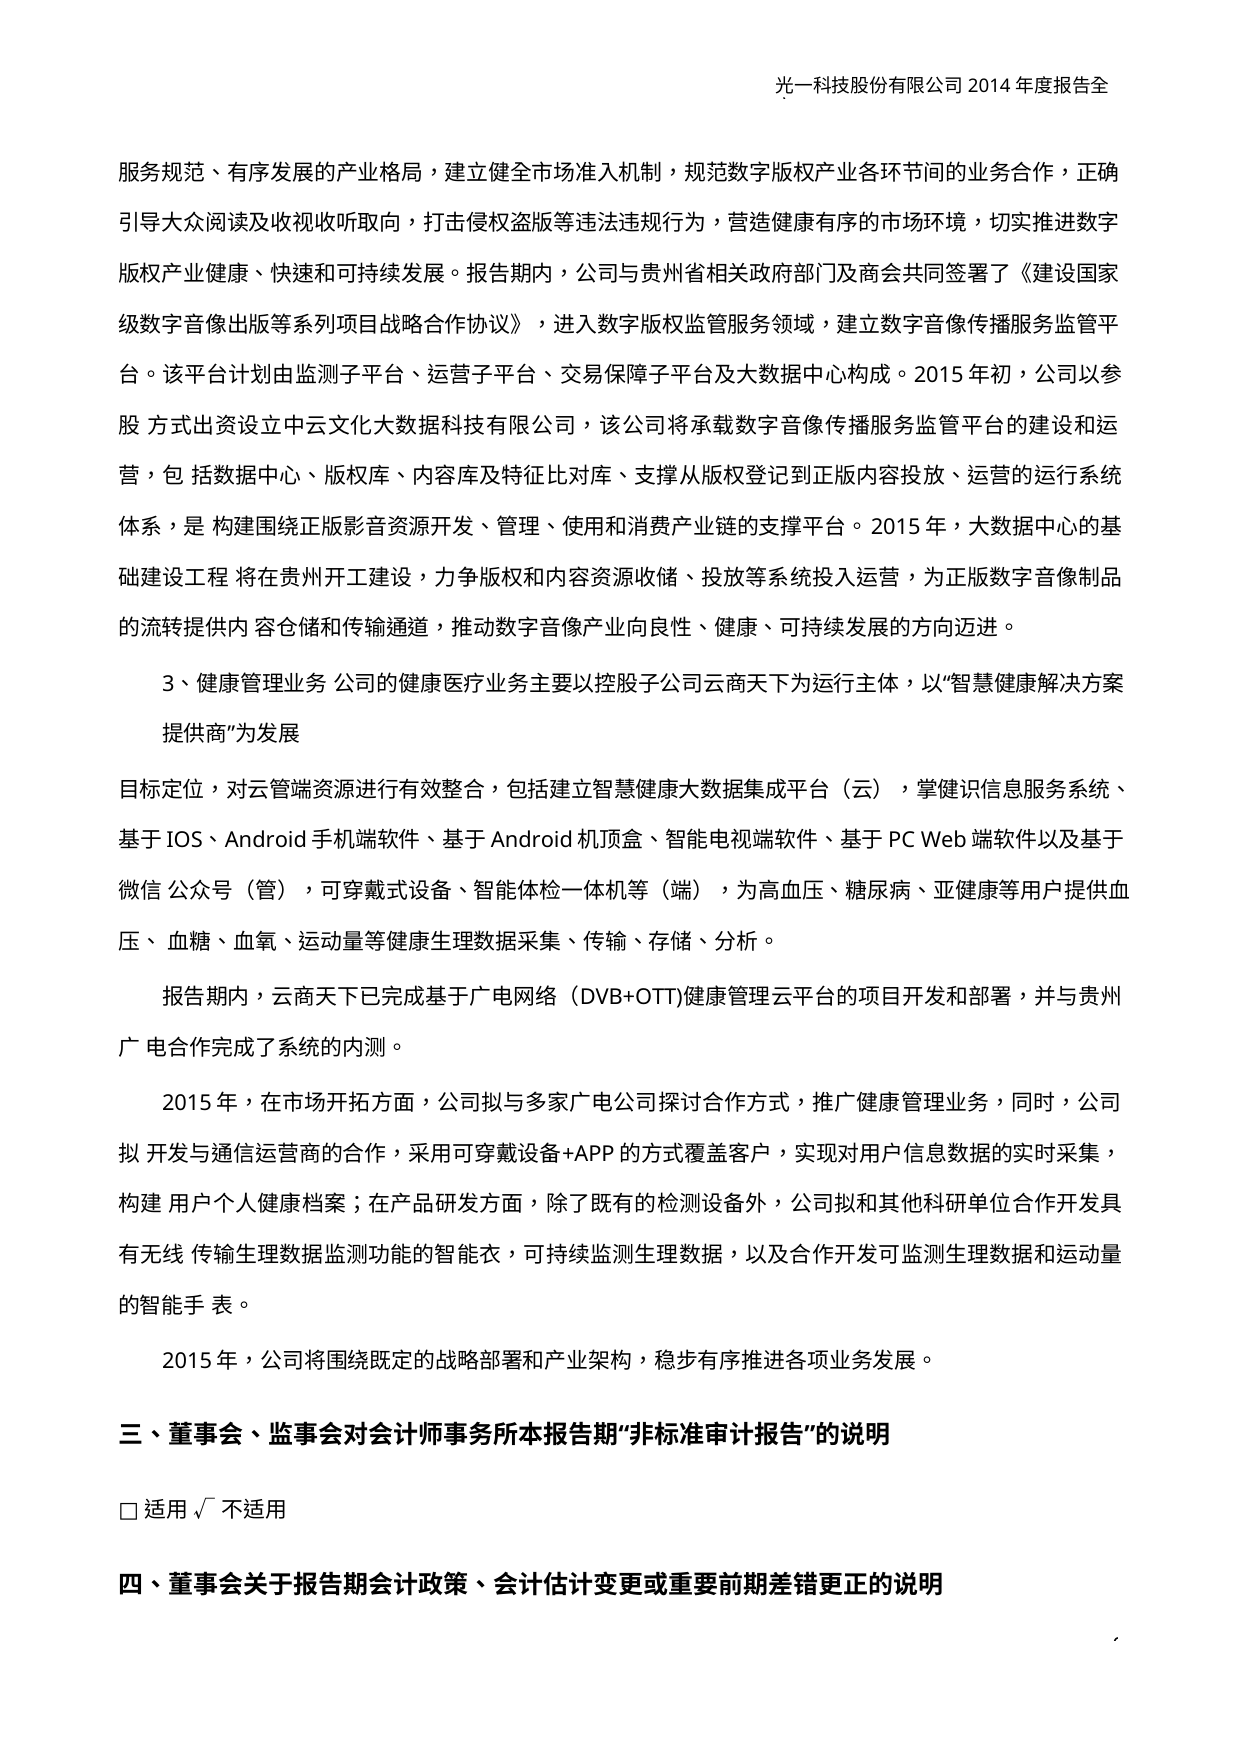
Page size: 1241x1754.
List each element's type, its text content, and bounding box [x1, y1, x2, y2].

text 服务规范、有序发展的产业格局，建立健全市场准入机制，规范数字版权产业各环节间的业务合作，正确 引导大众阅读及收视收听取向，打击侵权盗版等违法违规行为，营造健康有序的市场环境，切实推进数字 版权产业健康、快速和可持续发展。报告期内，公司与贵州省相关政府部门及商会共同签署了《建设国家 级数字音像出版等系列项目战略合作协议》，进入数字版权监管服务领域，建立数字音像传播服务监管平 台。该平台计划由监测子平台、运营子平台、交易保障子平台及大数据中心构成。2015年初，公司以参股 方式出资设立中云文化大数据科技有限公司，该公司将承载数字音像传播服务监管平台的建设和运营，包 括数据中心、版权库、内容库及特征比对库、支撑从版权登记到正版内容投放、运营的运行系统体系，是 构建围绕正版影音资源开发、管理、使用和消费产业链的支撑平台。2015年，大数据中心的基础建设工程 将在贵州开工建设，力争版权和内容资源收储、投放等系统投入运营，为正版数字音像制品的流转提供内 容仓储和传输通道，推动数字音像产业向良性、健康、可持续发展的方向迈进。 [118, 157, 1122, 642]
text 2015年，公司将围绕既定的战略部署和产业架构，稳步有序推进各项业务发展。 [162, 1345, 1134, 1375]
text □ 适用 √ 不适用 [118, 1494, 1134, 1524]
text 报告期内，云商天下已完成基于广电网络（DVB+OTT)健康管理云平台的项目开发和部署，并与贵州广 电合作完成了系统的内测。 [118, 981, 1122, 1062]
text 3、健康管理业务 公司的健康医疗业务主要以控股子公司云商天下为运行主体，以“智慧健康解决方案提供商”为发展 [162, 668, 1134, 748]
subtitle 四、董事会关于报告期会计政策、会计估计变更或重要前期差错更正的说明 [118, 1566, 1134, 1600]
text 目标定位，对云管端资源进行有效整合，包括建立智慧健康大数据集成平台（云），掌健识信息服务系统、 基于IOS、Android手机端软件、基于Android机顶盒、智能电视端软件、基于PC Web端软件以及基于微信 公众号（管），可穿戴式设备、智能体检一体机等（端），为高血压、糖尿病、亚健康等用户提供血压、 血糖、血氧、运动量等健康生理数据采集、传输、存储、分析。 [118, 774, 1133, 956]
subtitle 三、董事会、监事会对会计师事务所本报告期“非标准审计报告”的说明 [118, 1417, 1134, 1451]
text 2015年，在市场开拓方面，公司拟与多家广电公司探讨合作方式，推广健康管理业务，同时，公司拟 开发与通信运营商的合作，采用可穿戴设备+APP的方式覆盖客户，实现对用户信息数据的实时采集，构建 用户个人健康档案；在产品研发方面，除了既有的检测设备外，公司拟和其他科研单位合作开发具有无线 传输生理数据监测功能的智能衣，可持续监测生理数据，以及合作开发可监测生理数据和运动量的智能手 表。 [118, 1087, 1122, 1319]
